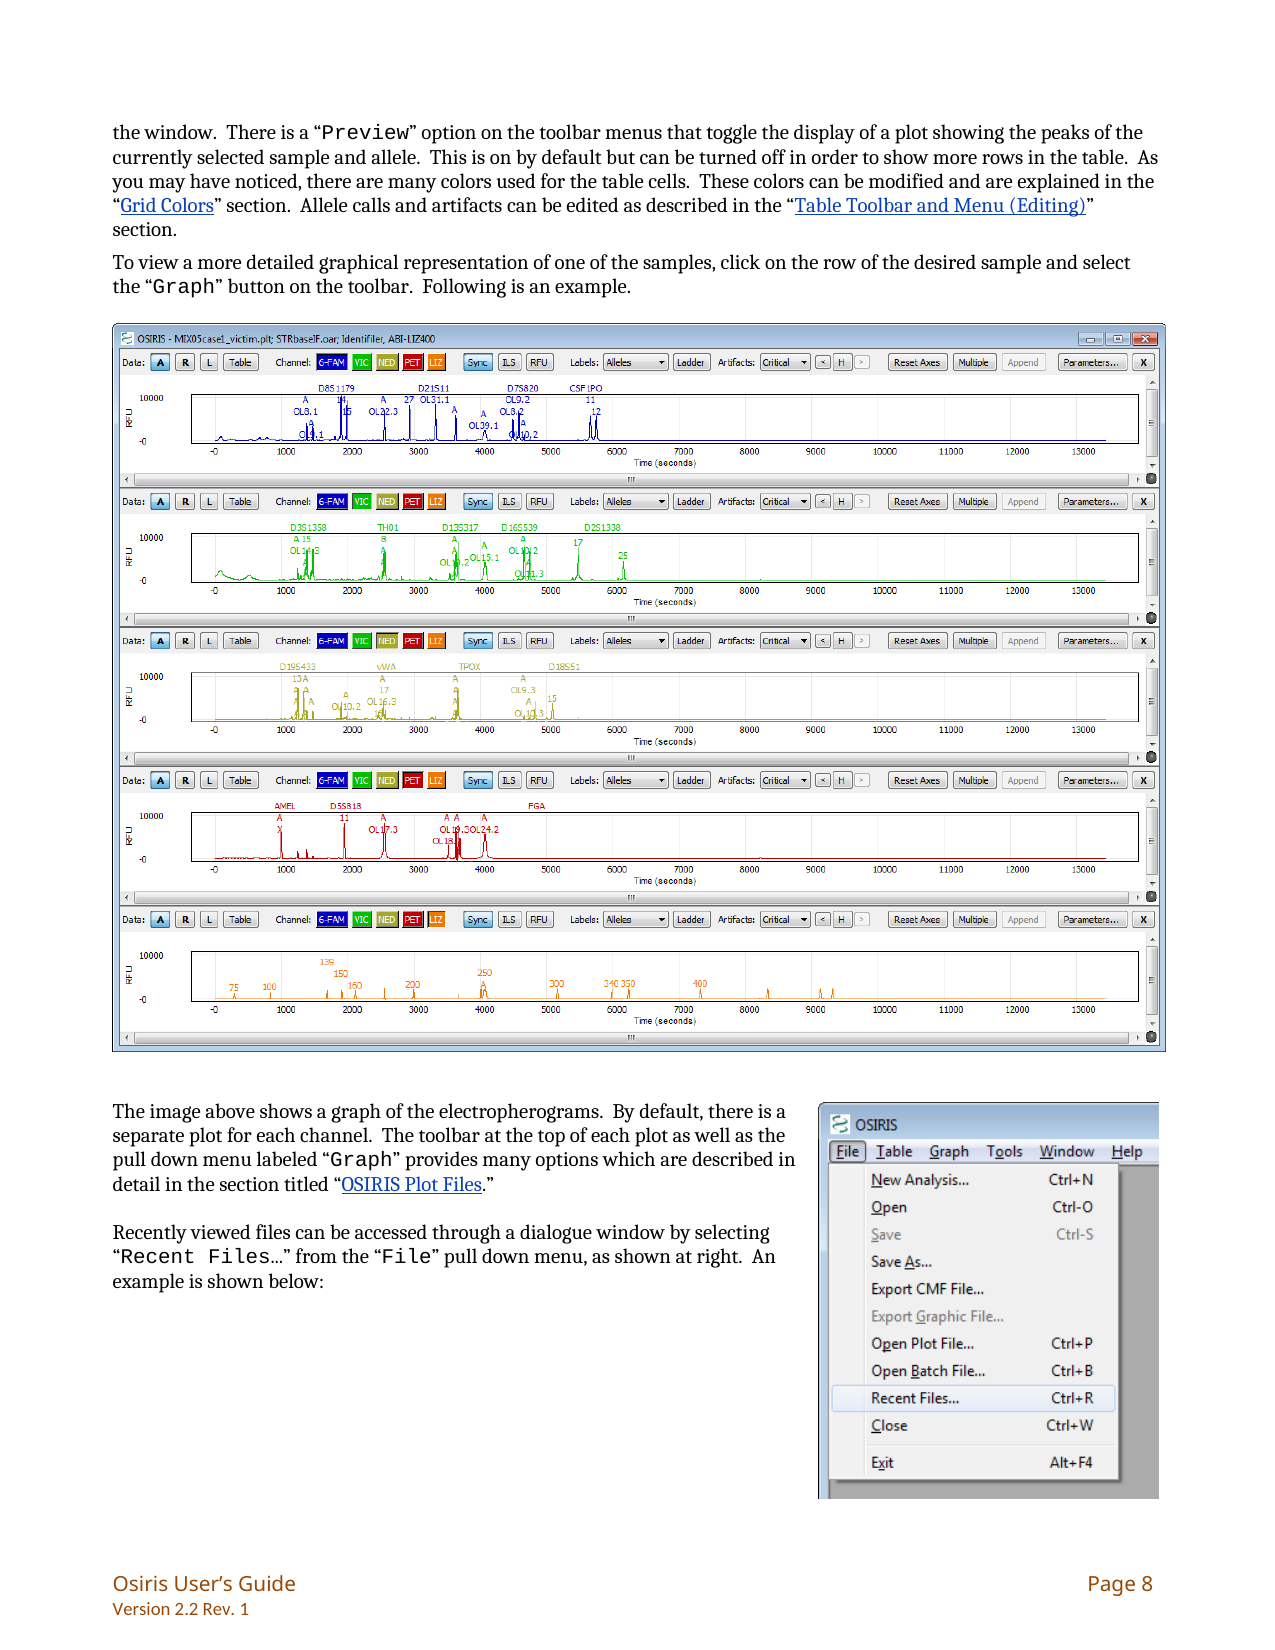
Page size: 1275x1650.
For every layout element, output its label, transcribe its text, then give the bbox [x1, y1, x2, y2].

text The image above shows a graph of the electropherograms. By default, there is a separate plot for each channel. The toolbar at the top of each plot as well as the pull down menu labeled “Graph” provides many options which are described in detail in the section titled “OSIRIS Plot Files.” [112, 1099, 1162, 1196]
picture [112, 323, 1166, 1052]
text Recently viewed files can be accessed through a dialogue window by selecting “Recent Files…” from the “File” pull down menu, as shown at right. An example is shown below: [112, 1220, 818, 1293]
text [112, 120, 1162, 241]
text To view a more detailed graphical representation of one of the samples, click on the row of the desired sample and select the “Graph” button on the toolbar. Following is an example. [112, 251, 1162, 300]
picture [818, 1102, 1159, 1499]
